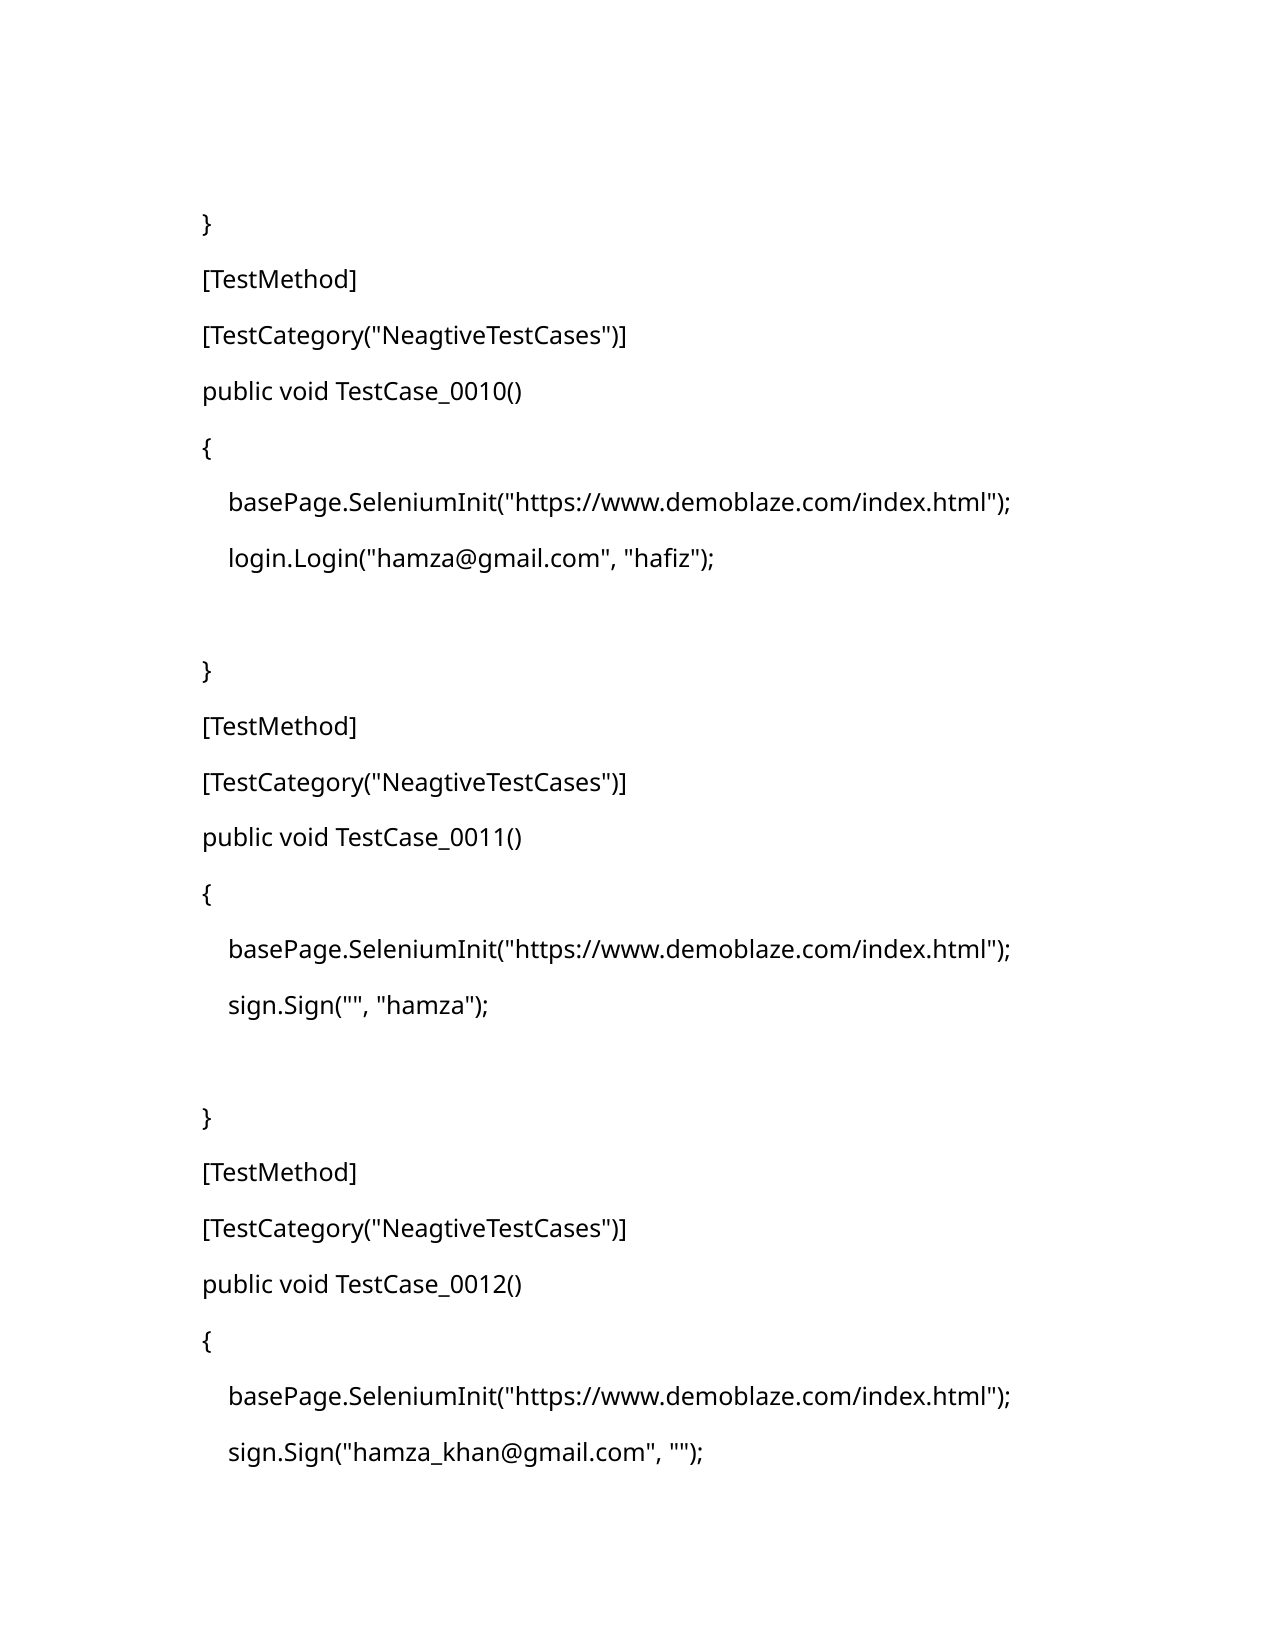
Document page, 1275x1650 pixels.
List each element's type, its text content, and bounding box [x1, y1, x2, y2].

text login.Login("hamza@gmail.com", "hafiz"); [150, 541, 1125, 575]
text sign.Sign("hamza_khan@gmail.com", ""); [150, 1434, 1125, 1468]
text [TestCategory("NeagtiveTestCases")] [150, 317, 1125, 352]
text [TestCategory("NeagtiveTestCases")] [150, 764, 1125, 798]
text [150, 485, 1125, 519]
text sign.Sign("", "hamza"); [150, 987, 1125, 1022]
text public void TestCase_0012() [150, 1267, 1125, 1301]
text [TestCategory("NeagtiveTestCases")] [150, 1211, 1125, 1245]
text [150, 1378, 1125, 1412]
text { [150, 1322, 1125, 1357]
text } [150, 206, 1125, 240]
text } [150, 652, 1125, 687]
text public void TestCase_0010() [150, 373, 1125, 407]
text basePage.SeleniumInit("https://www.demoblaze.com/index.html"); [150, 932, 1125, 966]
text { [150, 876, 1125, 910]
text } [150, 1099, 1125, 1133]
text [TestMethod] [150, 1155, 1125, 1189]
text public void TestCase_0011() [150, 820, 1125, 854]
text { [150, 429, 1125, 463]
text [TestMethod] [150, 262, 1125, 296]
text [TestMethod] [150, 708, 1125, 742]
